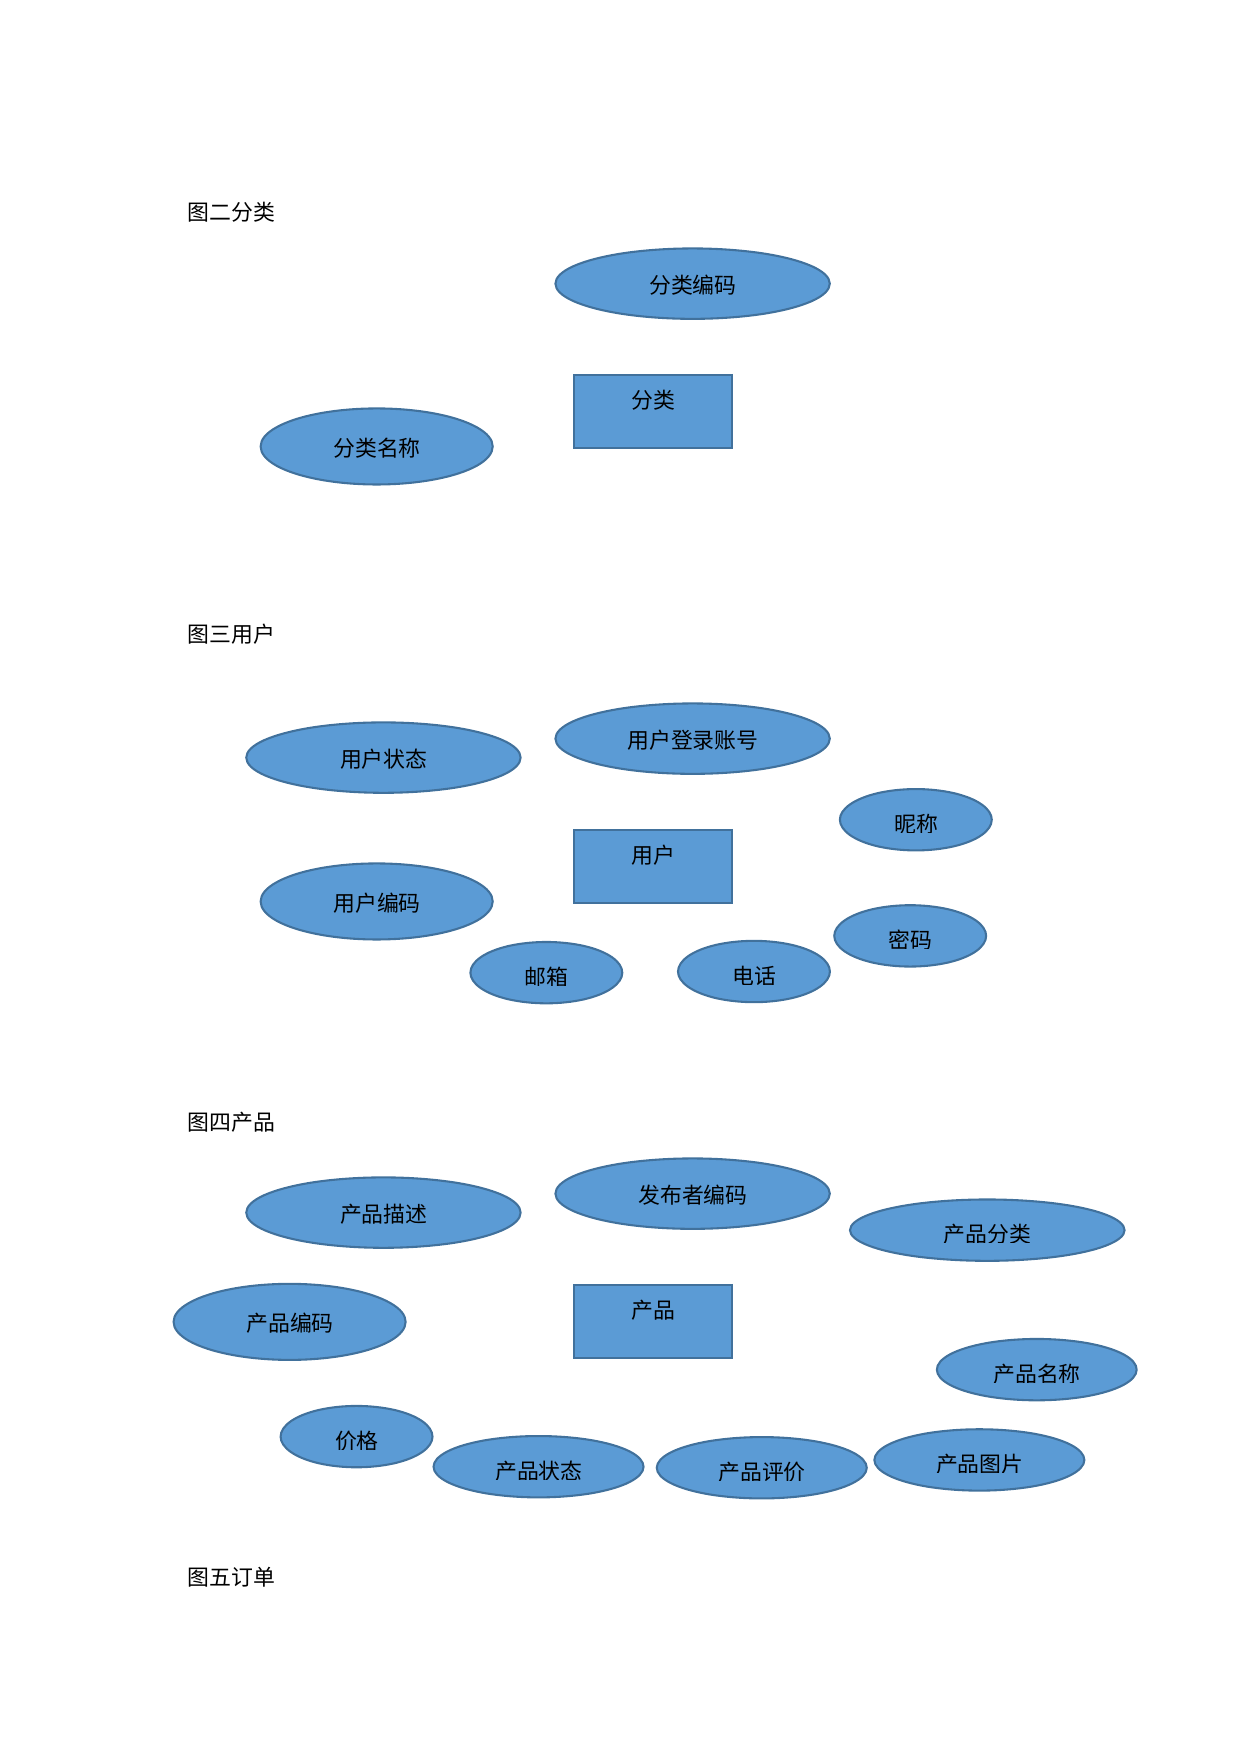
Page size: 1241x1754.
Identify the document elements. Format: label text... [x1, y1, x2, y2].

text 图三用户 [187, 617, 1053, 649]
text 图四产品 [187, 1104, 1053, 1137]
text 图二分类 [187, 194, 1053, 227]
text 图五订单 [187, 1559, 1053, 1592]
